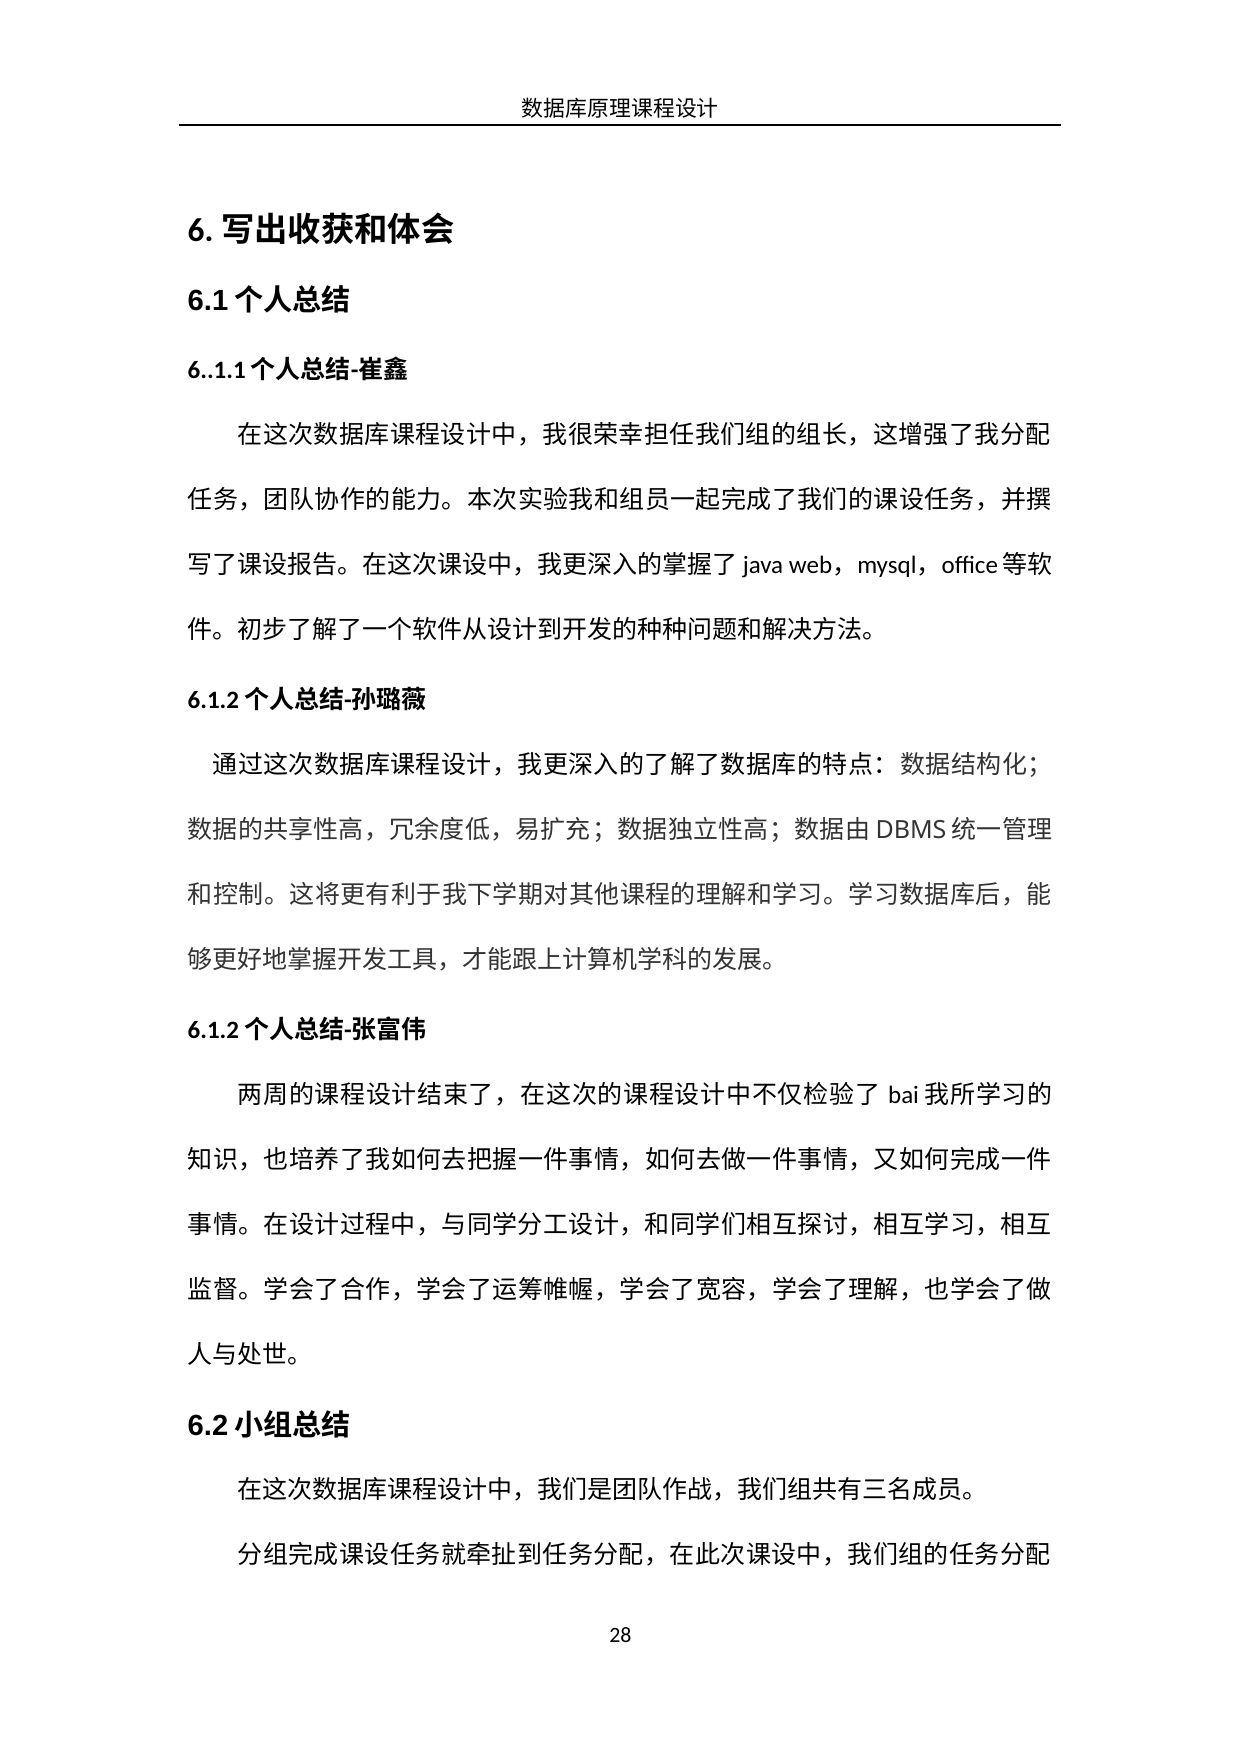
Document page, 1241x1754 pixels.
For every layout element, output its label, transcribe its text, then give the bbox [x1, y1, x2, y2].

text 通过这次数据库课程设计，我更深入的了解了数据库的特点：数据结构化；数据的共享性高，冗余度低，易扩充；数据独立性高；数据由DBMS统一管理和控制。这将更有利于我下学期对其他课程的理解和学习。学习数据库后，能够更好地掌握开发工具，才能跟上计算机学科的发展。 [187, 730, 1053, 990]
text 两周的课程设计结束了，在这次的课程设计中不仅检验了bai我所学习的知识，也培养了我如何去把握一件事情，如何去做一件事情，又如何完成一件事情。在设计过程中，与同学分工设计，和同学们相互探讨，相互学习，相互监督。学会了合作，学会了运筹帷幄，学会了宽容，学会了理解，也学会了做人与处世。 [187, 1060, 1053, 1385]
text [187, 1521, 1053, 1586]
text 在这次数据库课程设计中，我们是团队作战，我们组共有三名成员。 [187, 1456, 1053, 1521]
subtitle 6.1.2个人总结-孙璐薇 [187, 665, 1053, 730]
text 在这次数据库课程设计中，我很荣幸担任我们组的组长，这增强了我分配任务，团队协作的能力。本次实验我和组员一起完成了我们的课设任务，并撰写了课设报告。在这次课设中，我更深入的掌握了java web，mysql，office等软件。初步了解了一个软件从设计到开发的种种问题和解决方法。 [187, 400, 1053, 660]
subtitle 6..1.1个人总结-崔鑫 [187, 335, 1053, 400]
subtitle 6.1.2个人总结-张富伟 [187, 995, 1053, 1060]
subtitle 6.2小组总结 [187, 1391, 1053, 1456]
subtitle 6.1个人总结 [187, 265, 1053, 330]
subtitle 6. 写出收获和体会 [187, 194, 1053, 259]
